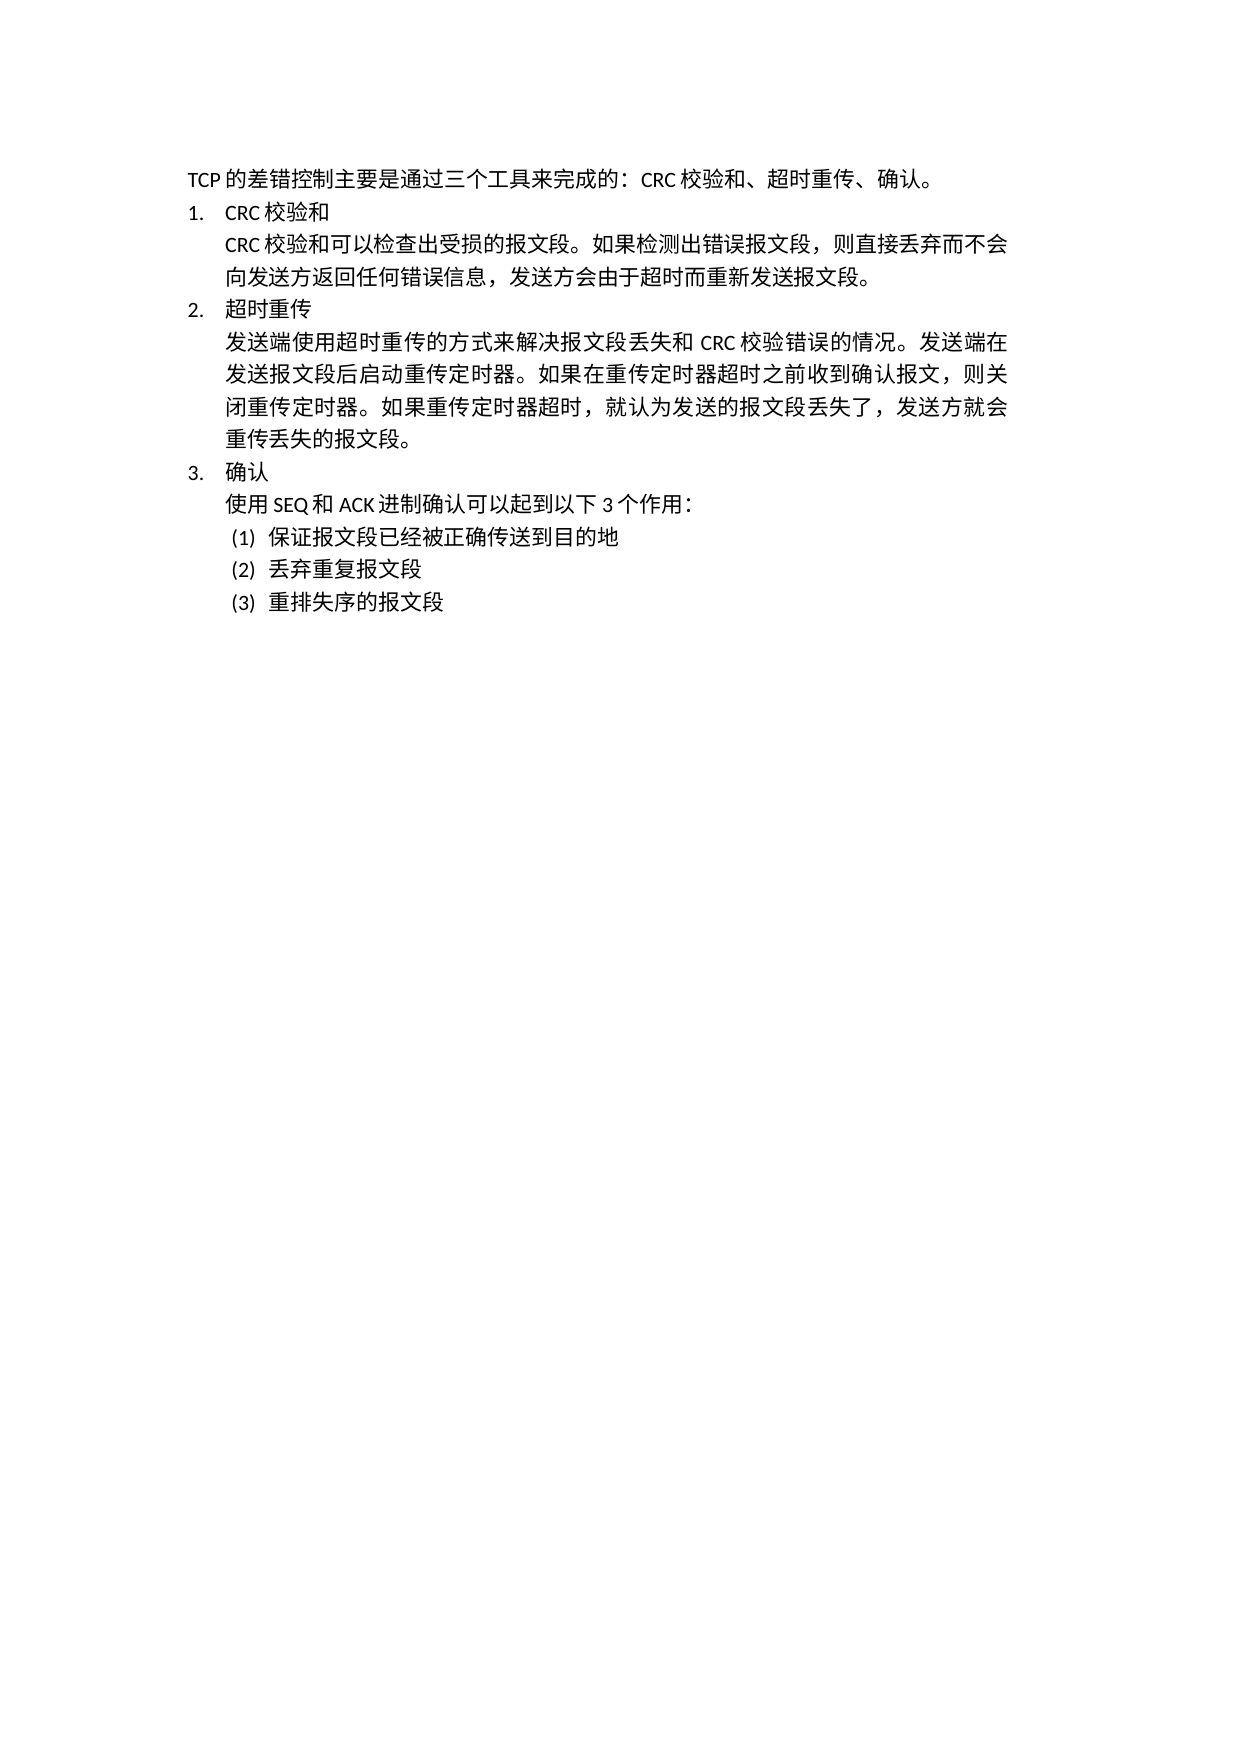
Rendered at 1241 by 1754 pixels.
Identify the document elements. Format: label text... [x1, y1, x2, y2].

list 丢弃重复报文段 [231, 552, 1009, 584]
list 使用SEQ和ACK进制确认可以起到以下3个作用： [225, 487, 1009, 519]
list CRC校验和可以检查出受损的报文段。如果检测出错误报文段，则直接丢弃而不会向发送方返回任何错误信息，发送方会由于超时而重新发送报文段。 [225, 227, 1009, 292]
list 保证报文段已经被正确传送到目的地 [231, 519, 1009, 552]
list 确认 [187, 454, 1009, 487]
list 发送端使用超时重传的方式来解决报文段丢失和CRC校验错误的情况。发送端在发送报文段后启动重传定时器。如果在重传定时器超时之前收到确认报文，则关闭重传定时器。如果重传定时器超时，就认为发送的报文段丢失了，发送方就会重传丢失的报文段。 [225, 324, 1009, 454]
list 重排失序的报文段 [231, 584, 1009, 617]
text TCP的差错控制主要是通过三个工具来完成的：CRC校验和、超时重传、确认。 [187, 162, 1009, 194]
list CRC校验和 [187, 194, 1009, 227]
list 超时重传 [187, 292, 1009, 324]
